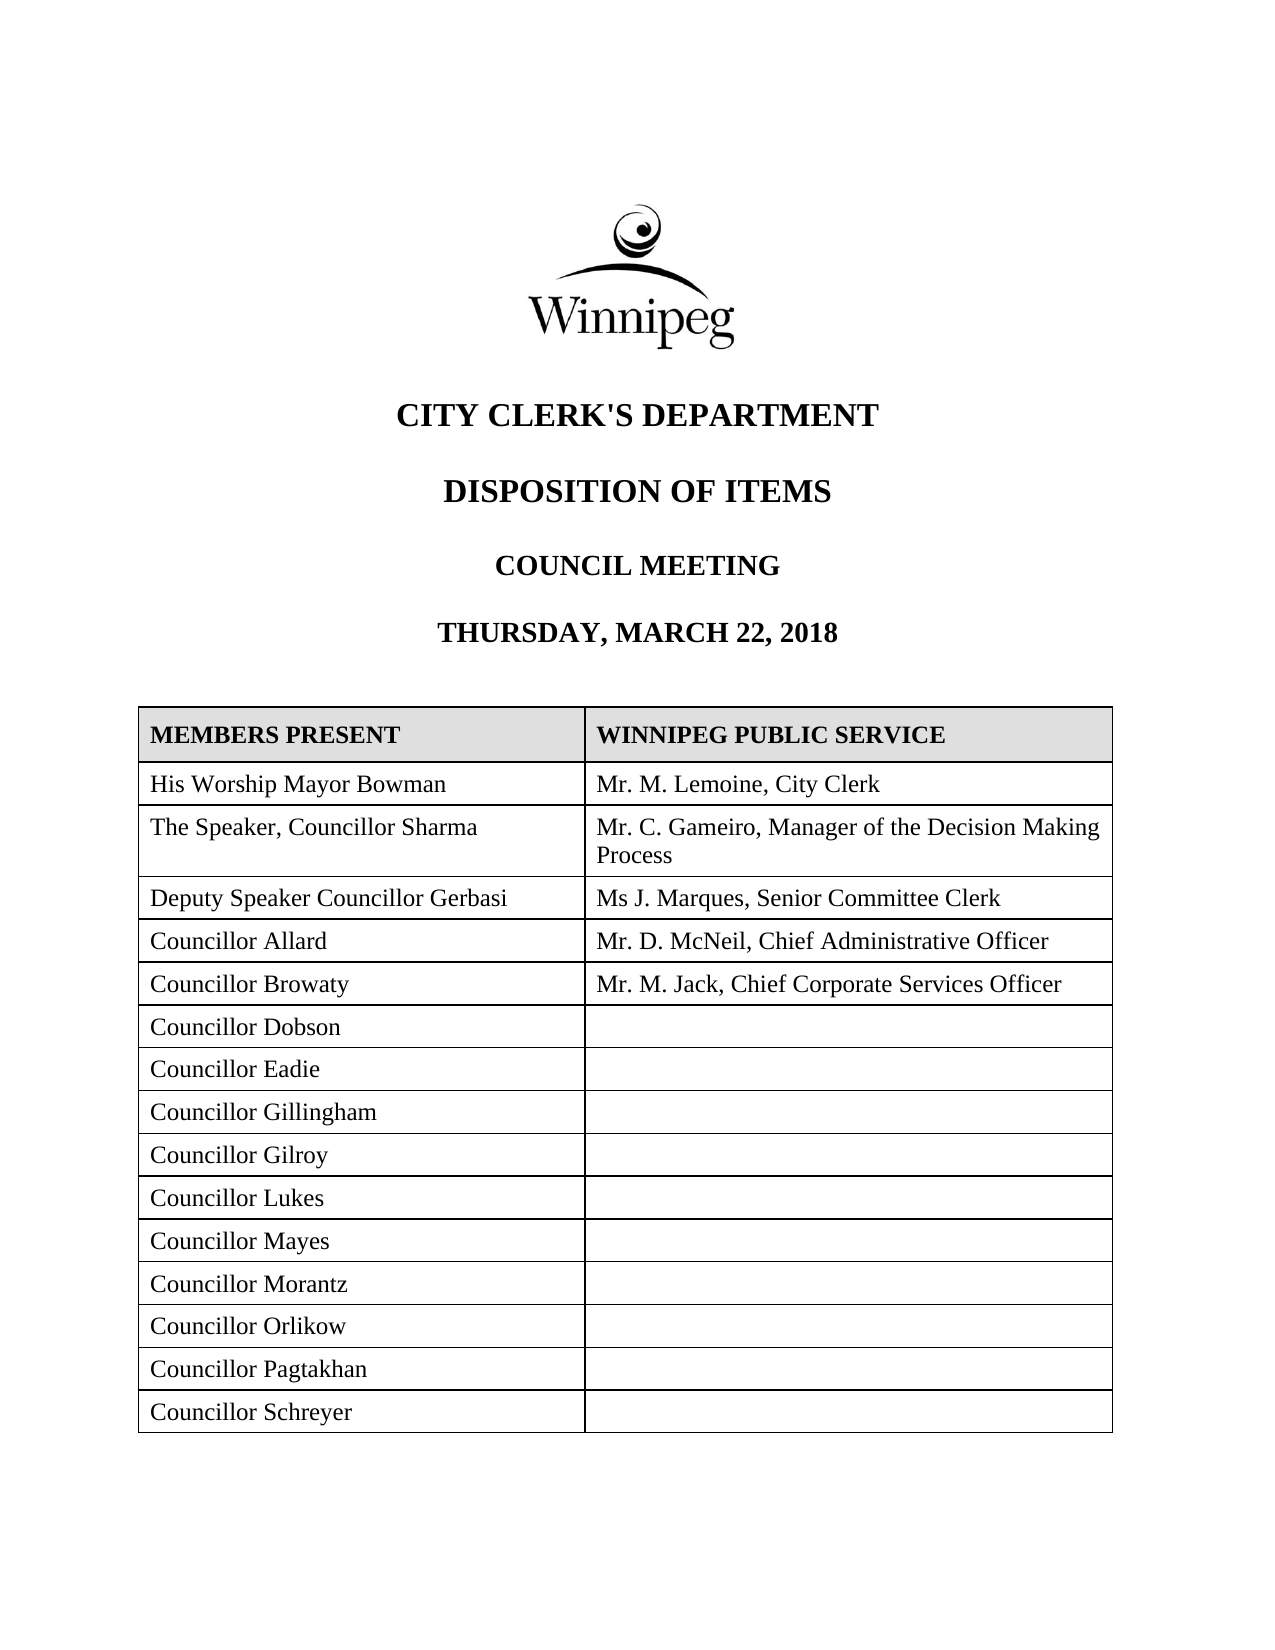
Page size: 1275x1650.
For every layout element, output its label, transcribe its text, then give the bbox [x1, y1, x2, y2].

table_cell His Worship Mayor Bowman [139, 763, 584, 804]
table_cell Councillor Gillingham [139, 1091, 584, 1132]
table_cell Councillor Schreyer [139, 1391, 584, 1432]
table_cell Mr. D. McNeil, Chief Administrative Officer [586, 920, 1112, 961]
table_cell [586, 1048, 1112, 1089]
table_cell Councillor Orlikow [139, 1305, 584, 1346]
table_cell [586, 1348, 1112, 1389]
table_header CITY CLERK'S DEPARTMENT DISPOSITION OF ITEMS COUNCIL MEETING THURSDAY, MARCH 22, 2018 [139, 150, 1136, 678]
table_cell [586, 1220, 1112, 1261]
table_cell Councillor Dobson [139, 1006, 584, 1047]
table_cell Deputy Speaker Councillor Gerbasi [139, 877, 584, 918]
table_cell [586, 1006, 1112, 1047]
table_cell Mr. C. Gameiro, Manager of the Decision Making Process [586, 806, 1112, 876]
table_cell Councillor Browaty [139, 963, 584, 1004]
table_cell Councillor Allard [139, 920, 584, 961]
table_header WINNIPEG PUBLIC SERVICE [586, 708, 1112, 761]
table_cell [586, 1391, 1112, 1432]
table_cell [586, 1177, 1112, 1218]
table_cell The Speaker, Councillor Sharma [139, 806, 584, 876]
table_cell Councillor Morantz [139, 1262, 584, 1304]
table_cell Ms J. Marques, Senior Committee Clerk [586, 877, 1112, 918]
table_cell [586, 1091, 1112, 1132]
table_cell [586, 1262, 1112, 1304]
table_cell Councillor Gilroy [139, 1134, 584, 1175]
table_cell Councillor Eadie [139, 1048, 584, 1089]
table_cell Mr. M. Jack, Chief Corporate Services Officer [586, 963, 1112, 1004]
table_cell Mr. M. Lemoine, City Clerk [586, 763, 1112, 804]
table_cell Councillor Lukes [139, 1177, 584, 1218]
table_cell Councillor Pagtakhan [139, 1348, 584, 1389]
table_header MEMBERS PRESENT [139, 708, 584, 761]
table_cell Councillor Mayes [139, 1220, 584, 1261]
table_cell [586, 1305, 1112, 1346]
table_cell [586, 1134, 1112, 1175]
